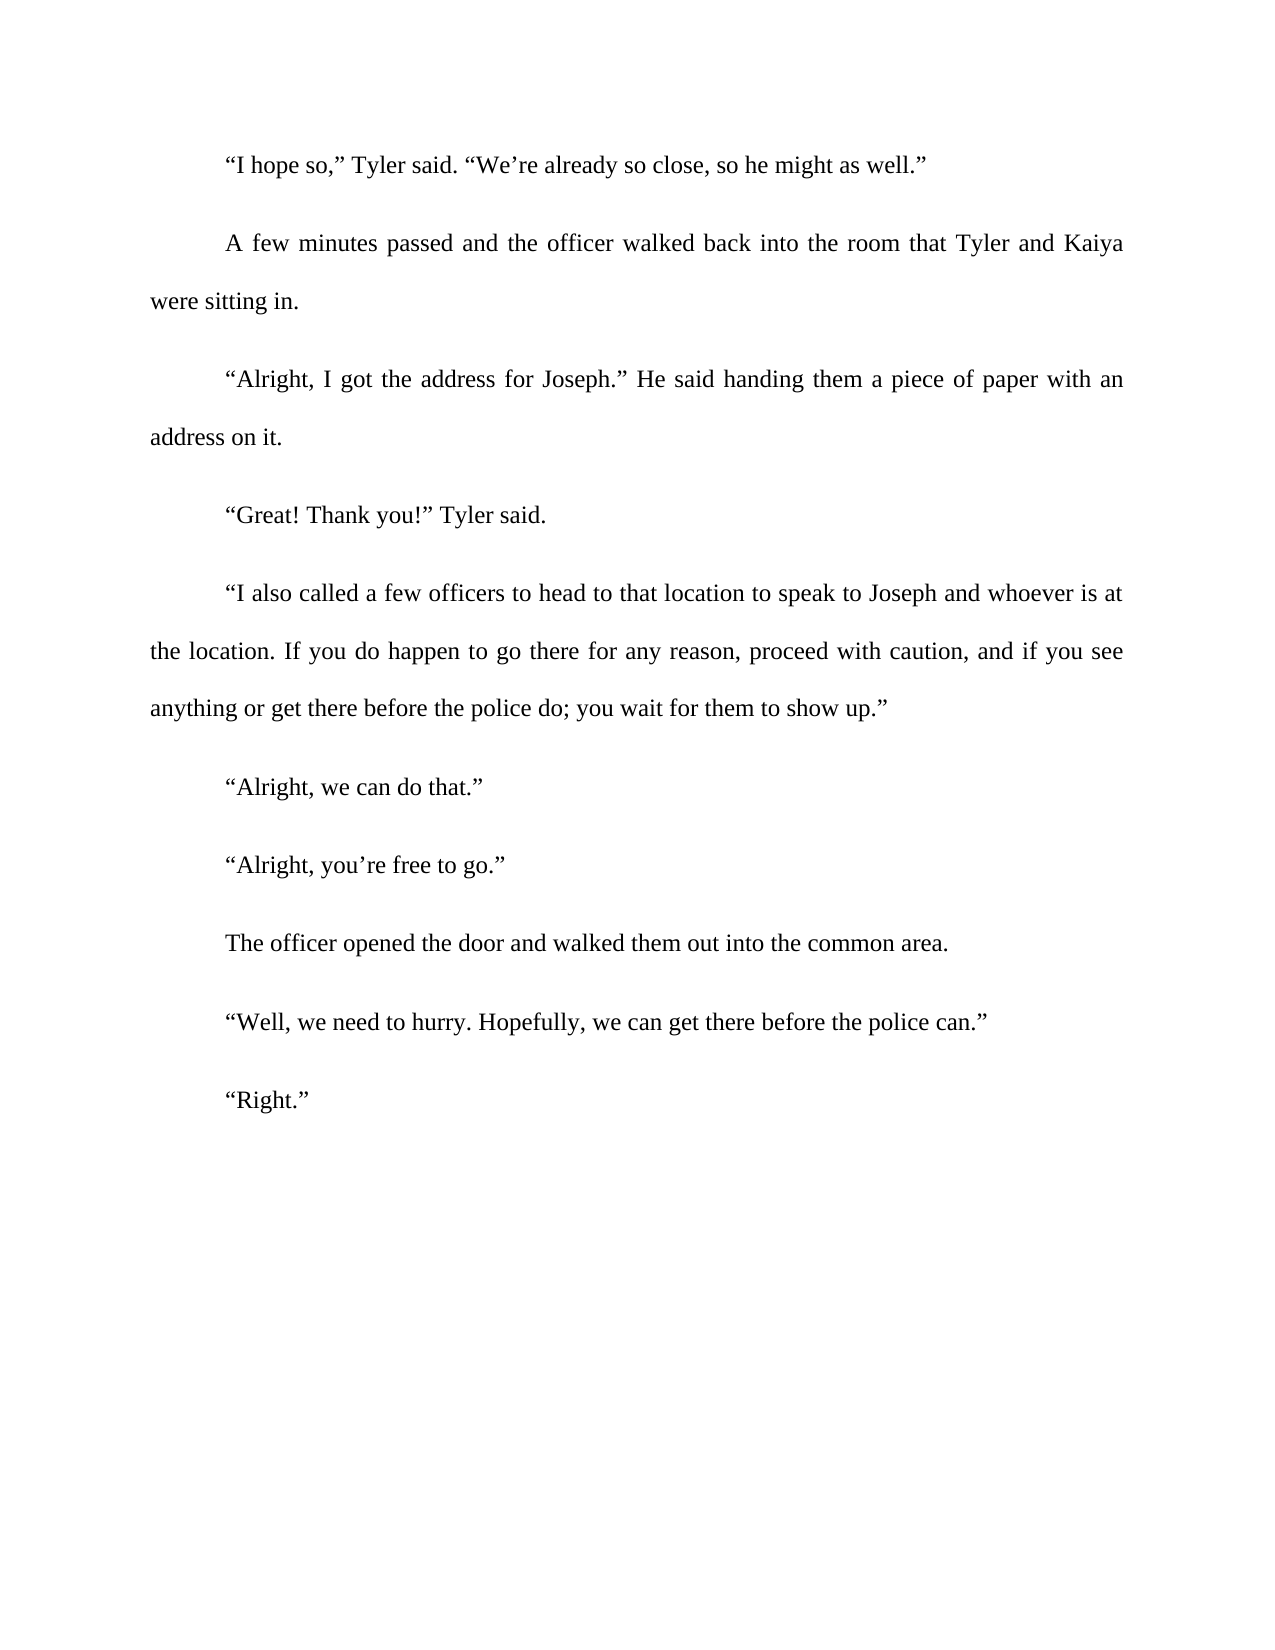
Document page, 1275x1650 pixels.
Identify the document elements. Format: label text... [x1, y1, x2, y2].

text “Alright, I got the address for Joseph.” He said handing them a piece of paper with an address on it. [150, 364, 1125, 450]
text “Right.” [150, 1085, 1125, 1114]
text “I hope so,” Tyler said. “We’re already so close, so he might as well.” [150, 150, 1125, 179]
text “Alright, we can do that.” [150, 772, 1125, 800]
text “Alright, you’re free to go.” [150, 850, 1125, 879]
text A few minutes passed and the officer walked back into the room that Tyler and Kaiya were sitting in. [150, 228, 1125, 314]
text “I also called a few officers to head to that location to speak to Joseph and whoever is at the location. If you do happen to go there for any reason, proceed with caution, and if you see anything or get there before the police do; you wait for them to show up.” [150, 578, 1125, 722]
text The officer opened the door and walked them out into the common area. [150, 928, 1125, 957]
text “Great! Thank you!” Tyler said. [150, 500, 1125, 529]
text “Well, we need to hurry. Hopefully, we can get there before the police can.” [150, 1007, 1125, 1035]
